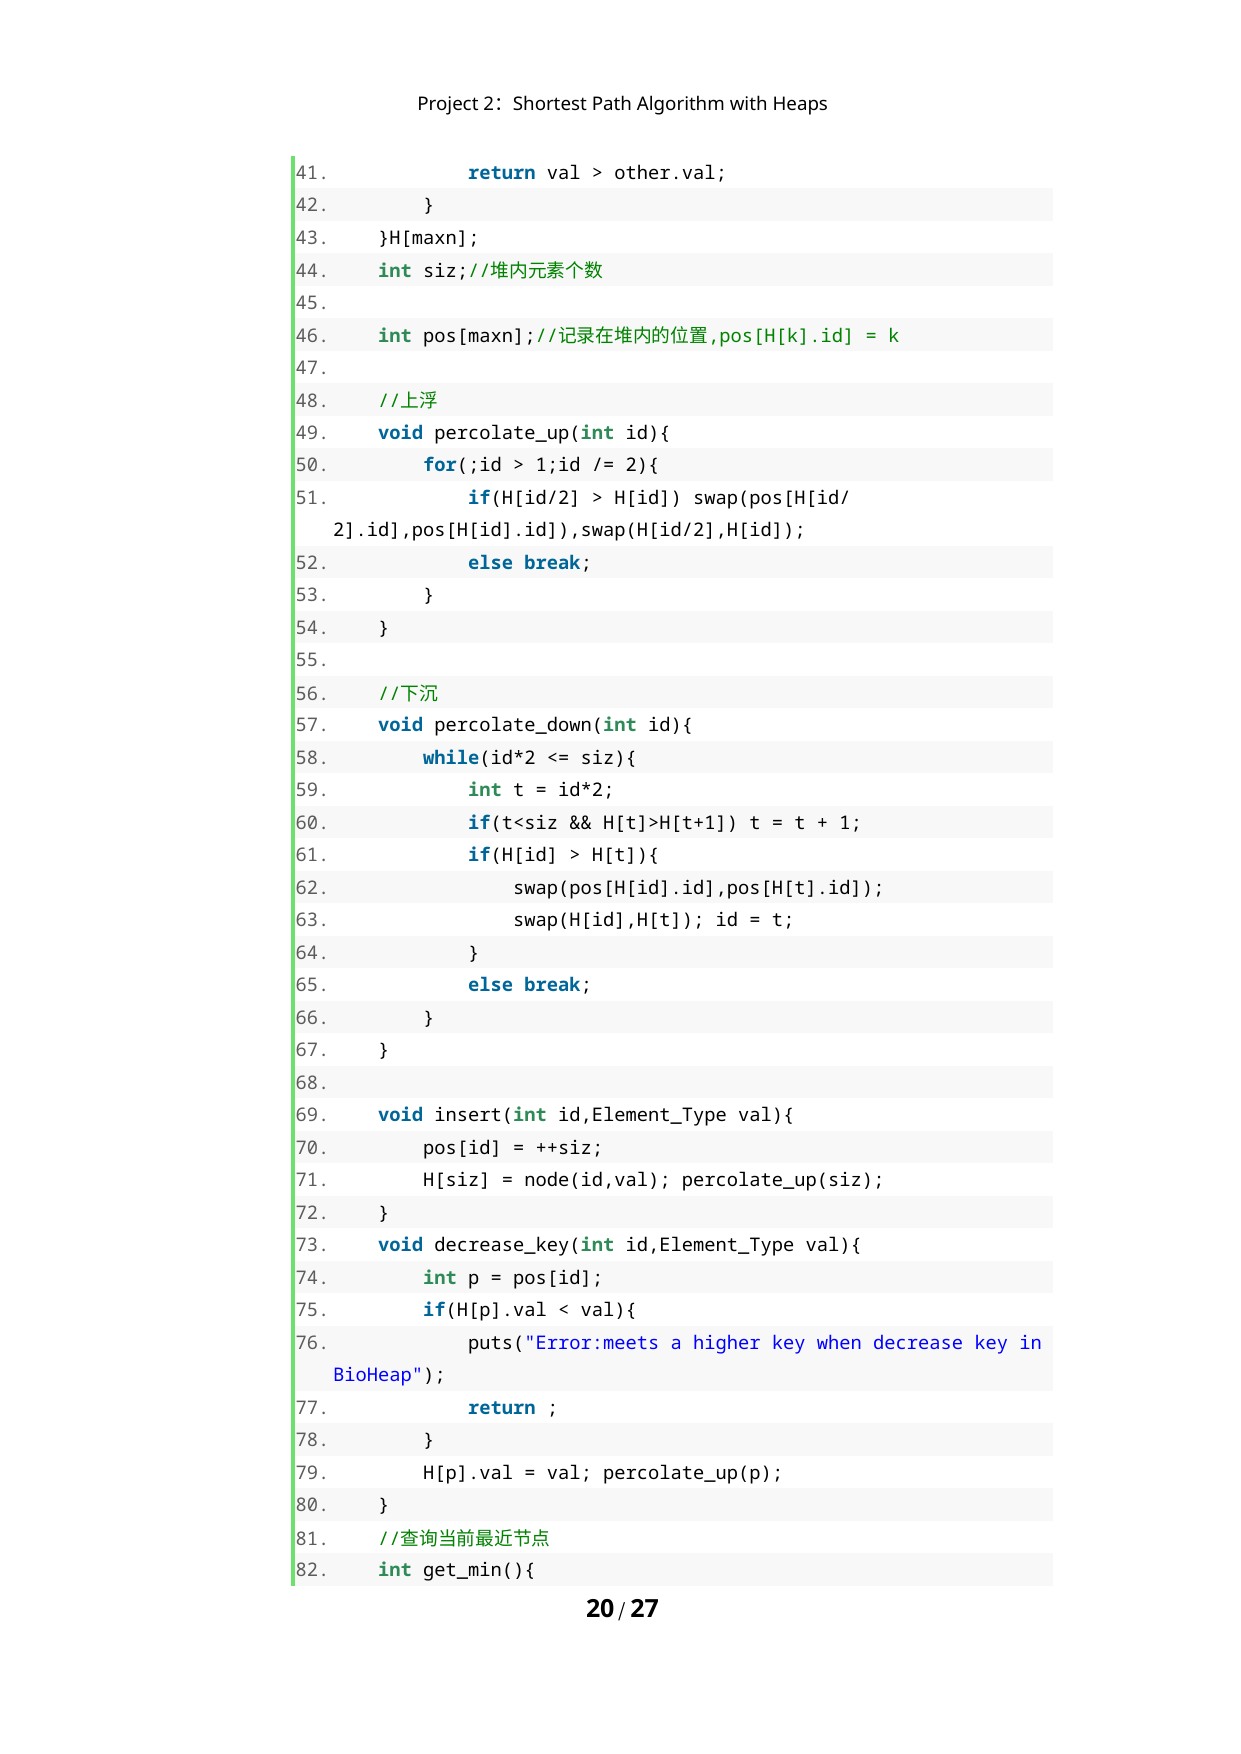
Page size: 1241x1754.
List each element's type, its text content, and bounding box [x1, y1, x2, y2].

list else break; [295, 546, 1053, 578]
list if(H[id/2] > H[id]) swap(pos[H[id/2].id],pos[H[id].id]),swap(H[id/2],H[id]); [295, 481, 1053, 546]
list } [295, 1196, 1053, 1228]
list } [295, 1423, 1053, 1456]
list return ; [295, 1391, 1053, 1423]
list void percolate_down(int id){ [295, 708, 1053, 741]
list }H[maxn]; [295, 221, 1053, 253]
list } [295, 936, 1053, 968]
list } [295, 578, 1053, 611]
list swap(pos[H[id].id],pos[H[t].id]); [295, 871, 1053, 903]
list for(;id > 1;id /= 2){ [295, 448, 1053, 481]
list int siz;//堆内元素个数 [295, 253, 1053, 286]
list void decrease_key(int id,Element_Type val){ [295, 1228, 1053, 1261]
list } [295, 1001, 1053, 1033]
list void insert(int id,Element_Type val){ [295, 1098, 1053, 1131]
list int pos[maxn];//记录在堆内的位置,pos[H[k].id] = k [295, 318, 1053, 351]
list H[p].val = val; percolate_up(p); [295, 1456, 1053, 1488]
list } [295, 188, 1053, 221]
list } [295, 611, 1053, 643]
list H[siz] = node(id,val); percolate_up(siz); [295, 1163, 1053, 1196]
list while(id*2 <= siz){ [295, 741, 1053, 773]
list if(t<siz && H[t]>H[t+1]) t = t + 1; [295, 806, 1053, 838]
list } [295, 1033, 1053, 1066]
list int t = id*2; [295, 773, 1053, 806]
list return val > other.val; [295, 156, 1053, 188]
list else break; [295, 968, 1053, 1001]
list puts("Error:meets a higher key when decrease key in BioHeap"); [295, 1326, 1053, 1391]
list //上浮 [295, 383, 1053, 416]
list pos[id] = ++siz; [295, 1131, 1053, 1163]
list //下沉 [295, 676, 1053, 708]
list if(H[id] > H[t]){ [295, 838, 1053, 871]
list //查询当前最近节点 [295, 1521, 1053, 1553]
list int get_min(){ [295, 1553, 1053, 1586]
list } [295, 1488, 1053, 1521]
list if(H[p].val < val){ [295, 1293, 1053, 1326]
list void percolate_up(int id){ [295, 416, 1053, 448]
list int p = pos[id]; [295, 1261, 1053, 1293]
list swap(H[id],H[t]); id = t; [295, 903, 1053, 936]
